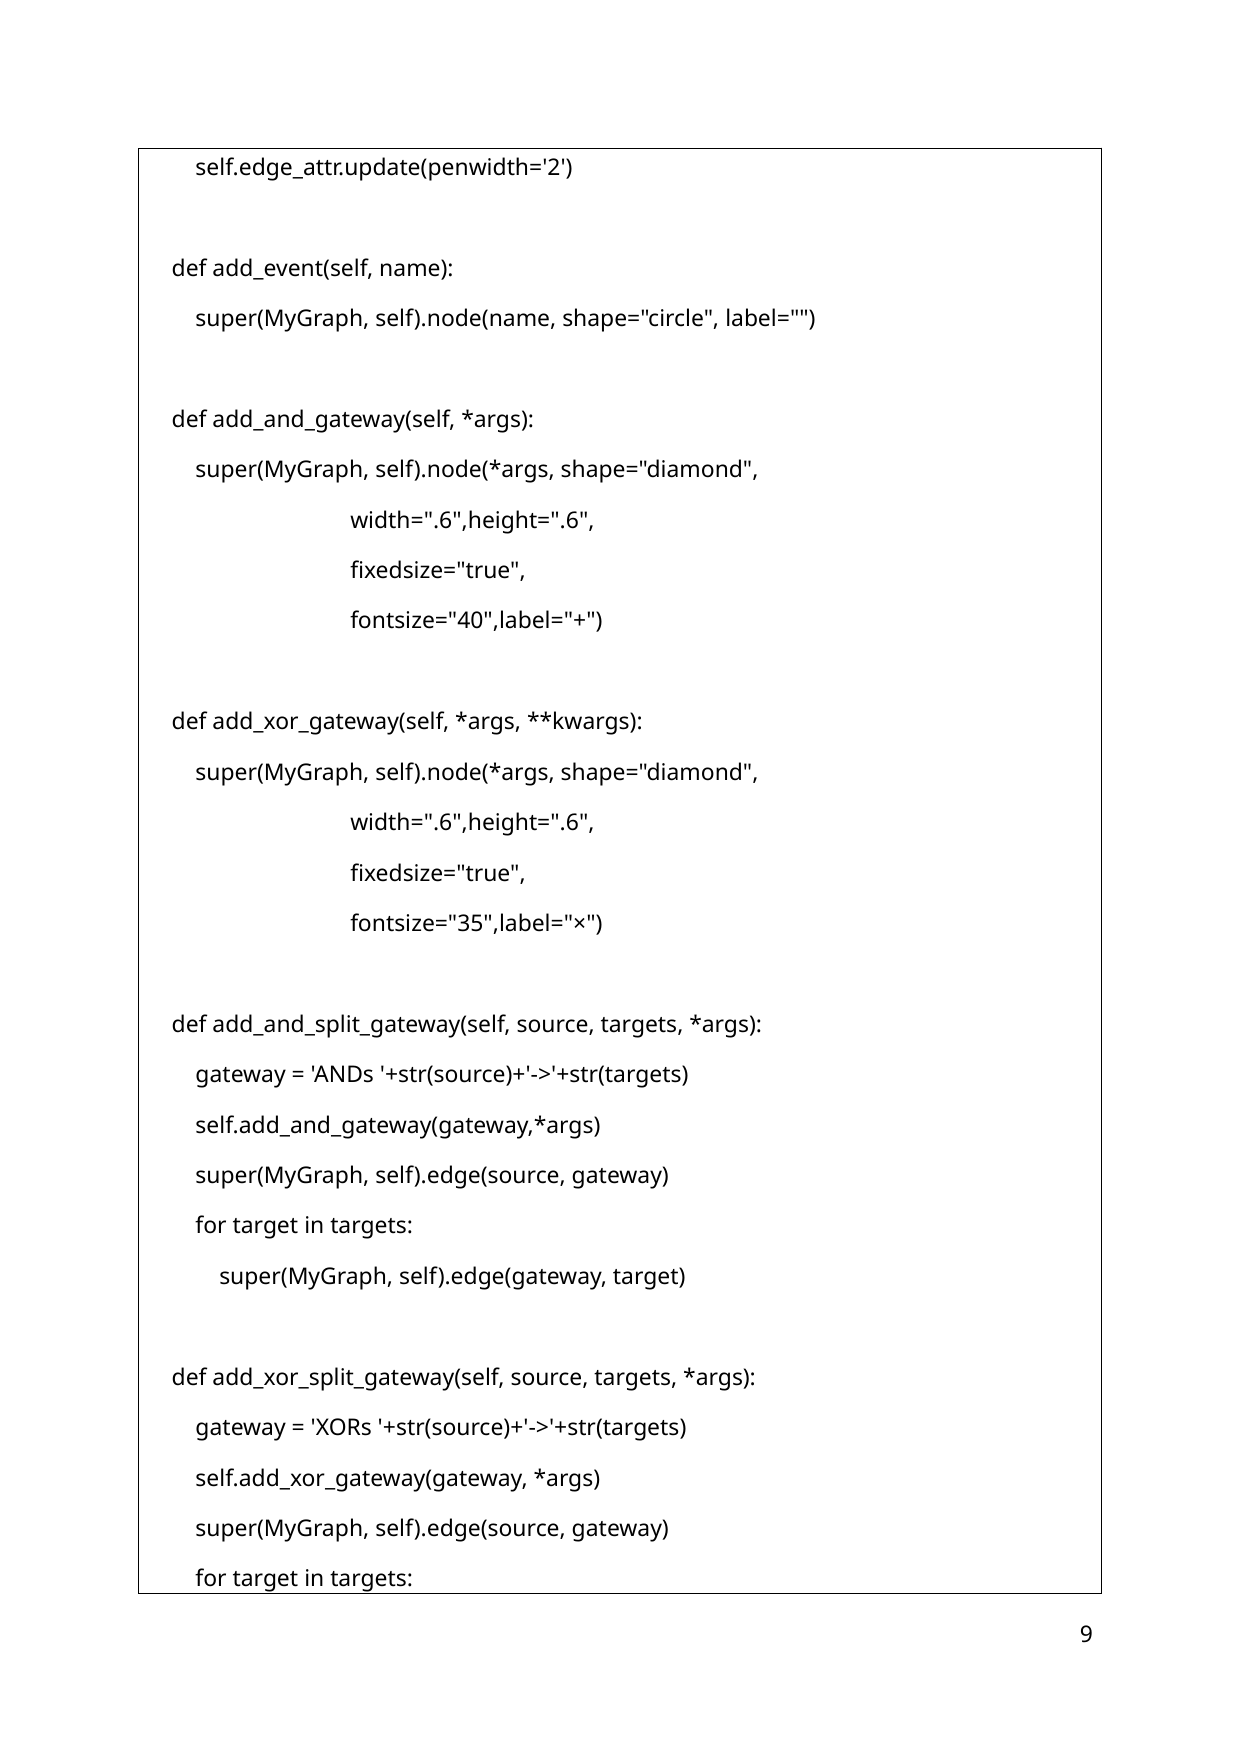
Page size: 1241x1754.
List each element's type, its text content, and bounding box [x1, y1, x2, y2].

text super(MyGraph, self).node(*args, shape="diamond", [139, 753, 1101, 787]
text fontsize="40",label="+") [139, 601, 1101, 636]
text super(MyGraph, self).edge(source, gateway) [139, 1509, 1101, 1543]
text fixedsize="true", [139, 551, 1101, 585]
text super(MyGraph, self).edge(gateway, target) [139, 1257, 1101, 1291]
text def add_and_split_gateway(self, source, targets, *args): [139, 1005, 1101, 1039]
text width=".6",height=".6", [139, 501, 1101, 535]
text super(MyGraph, self).edge(source, gateway) [139, 1156, 1101, 1190]
text for target in targets: [139, 1559, 1101, 1593]
text super(MyGraph, self).node(*args, shape="diamond", [139, 450, 1101, 484]
text for target in targets: [139, 1206, 1101, 1241]
text self.add_xor_gateway(gateway, *args) [139, 1458, 1101, 1493]
text self.edge_attr.update(penwidth='2') [139, 149, 1101, 182]
text self.add_and_gateway(gateway,*args) [139, 1106, 1101, 1140]
text def add_and_gateway(self, *args): [139, 400, 1101, 434]
text def add_event(self, name): [139, 248, 1101, 283]
text fixedsize="true", [139, 853, 1101, 888]
text def add_xor_gateway(self, *args, **kwargs): [139, 702, 1101, 737]
text super(MyGraph, self).node(name, shape="circle", label="") [139, 299, 1101, 333]
text width=".6",height=".6", [139, 803, 1101, 837]
text gateway = 'ANDs '+str(source)+'->'+str(targets) [139, 1055, 1101, 1089]
text fontsize="35",label="×") [139, 904, 1101, 938]
text def add_xor_split_gateway(self, source, targets, *args): [139, 1358, 1101, 1392]
text gateway = 'XORs '+str(source)+'->'+str(targets) [139, 1408, 1101, 1442]
